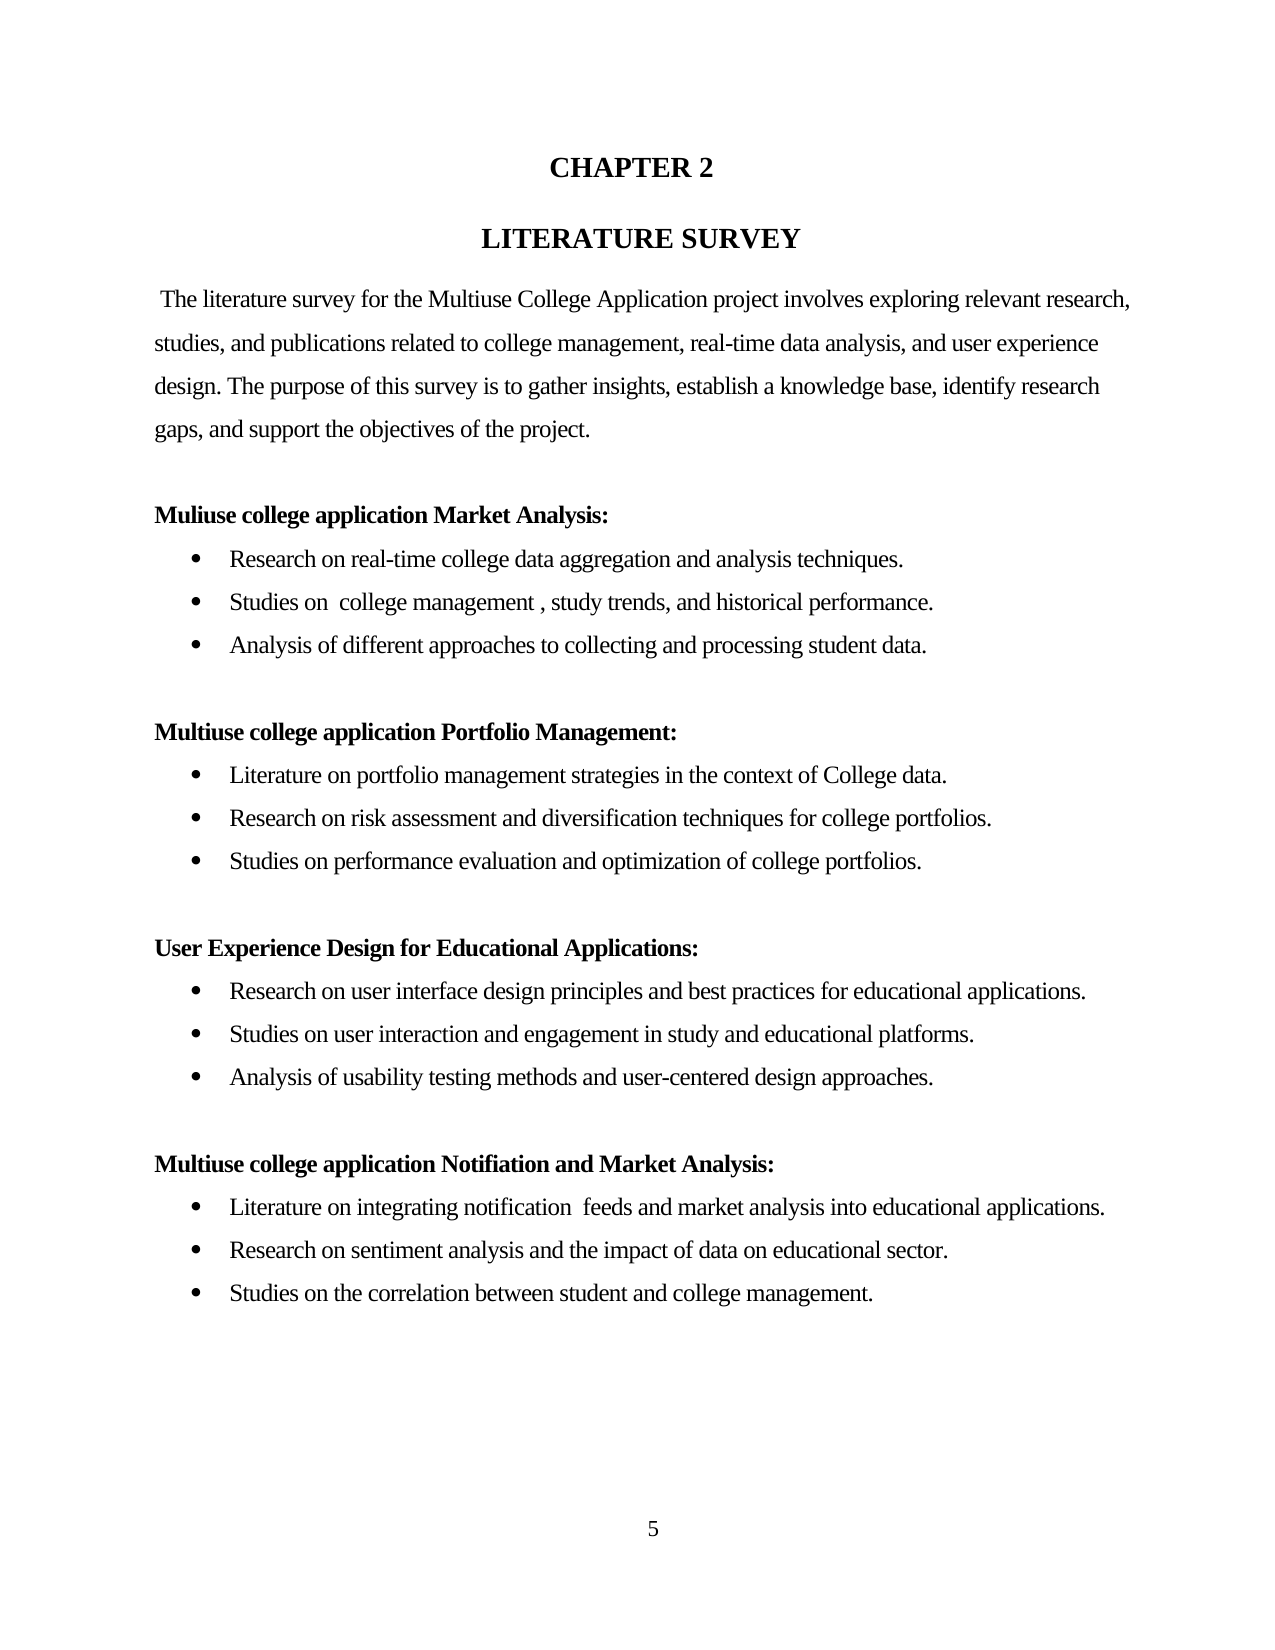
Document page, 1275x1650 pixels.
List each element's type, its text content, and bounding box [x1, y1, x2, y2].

text The literature survey for the Multiuse College Application project involves exploring relevant research, studies, and publications related to college management, real-time data analysis, and user experience design. The purpose of this survey is to gather insights, establish a knowledge base, identify research gaps, and support the objectives of the project. [154, 284, 1154, 443]
text LITERATURE SURVEY [154, 221, 1128, 255]
text User Experience Design for Educational Applications: [154, 933, 1154, 961]
text CHAPTER 2 [106, 150, 1156, 183]
text Multiuse college application Portfolio Management: [154, 717, 1154, 745]
list Analysis of different approaches to collecting and processing student data. [192, 630, 1154, 659]
list Research on sentiment analysis and the impact of data on educational sector. [192, 1235, 1154, 1264]
list Analysis of usability testing methods and user-centered design approaches. [192, 1062, 1154, 1091]
list Studies on the correlation between student and college management. [192, 1278, 1154, 1307]
list Literature on portfolio management strategies in the context of College data. [192, 760, 1154, 788]
text Multiuse college application Notifiation and Market Analysis: [154, 1149, 1154, 1178]
list Research on risk assessment and diversification techniques for college portfolios. [192, 803, 1154, 832]
list Research on user interface design principles and best practices for educational applications. [192, 976, 1154, 1005]
text Muliuse college application Market Analysis: [154, 500, 1154, 529]
list Studies on user interaction and engagement in study and educational platforms. [192, 1019, 1154, 1048]
list Research on real-time college data aggregation and analysis techniques. [192, 544, 1154, 572]
list Studies on college management , study trends, and historical performance. [192, 587, 1154, 616]
list Literature on integrating notification feeds and market analysis into educational applications. [192, 1192, 1154, 1221]
list Studies on performance evaluation and optimization of college portfolios. [192, 846, 1154, 875]
